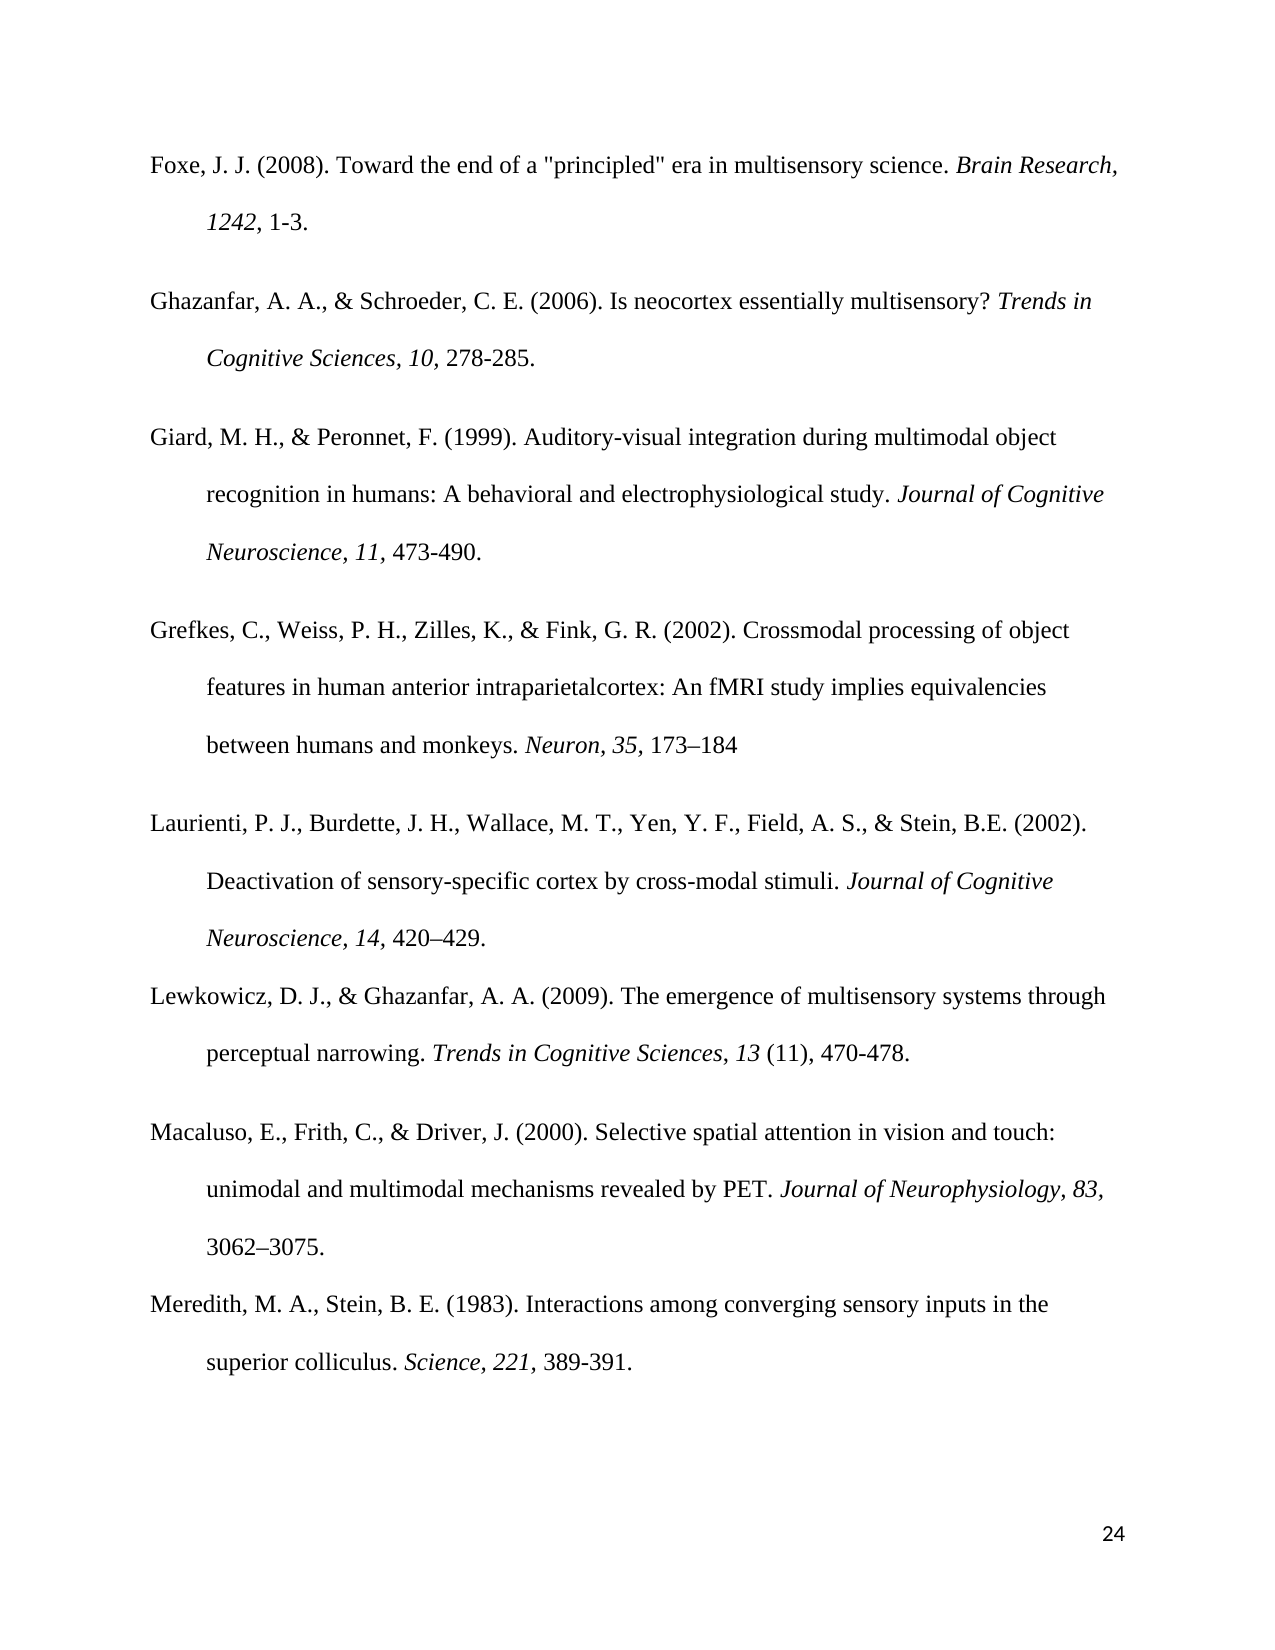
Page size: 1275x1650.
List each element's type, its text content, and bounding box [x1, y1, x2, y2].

text Meredith, M. A., Stein, B. E. (1983). Interactions among converging sensory inputs in the superior colliculus. Science, 221, 389-391. [150, 1289, 1125, 1375]
text Laurienti, P. J., Burdette, J. H., Wallace, M. T., Yen, Y. F., Field, A. S., & Stein, B.E. (2002). Deactivation of sensory-specific cortex by cross-modal stimuli. Journal of Cognitive Neuroscience, 14, 420–429. [150, 808, 1125, 952]
text Foxe, J. J. (2008). Toward the end of a "principled" era in multisensory science. Brain Research, 1242, 1-3. [150, 150, 1125, 236]
text Giard, M. H., & Peronnet, F. (1999). Auditory-visual integration during multimodal object recognition in humans: A behavioral and electrophysiological study. Journal of Cognitive Neuroscience, 11, 473-490. [150, 422, 1125, 565]
text Macaluso, E., Frith, C., & Driver, J. (2000). Selective spatial attention in vision and touch: unimodal and multimodal mechanisms revealed by PET. Journal of Neurophysiology, 83, 3062–3075. [150, 1117, 1125, 1260]
text Ghazanfar, A. A., & Schroeder, C. E. (2006). Is neocortex essentially multisensory? Trends in Cognitive Sciences, 10, 278-285. [150, 286, 1125, 372]
text Lewkowicz, D. J., & Ghazanfar, A. A. (2009). The emergence of multisensory systems through perceptual narrowing. Trends in Cognitive Sciences, 13 (11), 470-478. [150, 981, 1125, 1067]
text Grefkes, C., Weiss, P. H., Zilles, K., & Fink, G. R. (2002). Crossmodal processing of object features in human anterior intraparietalcortex: An fMRI study implies equivalencies between humans and monkeys. Neuron, 35, 173–184 [150, 615, 1125, 759]
